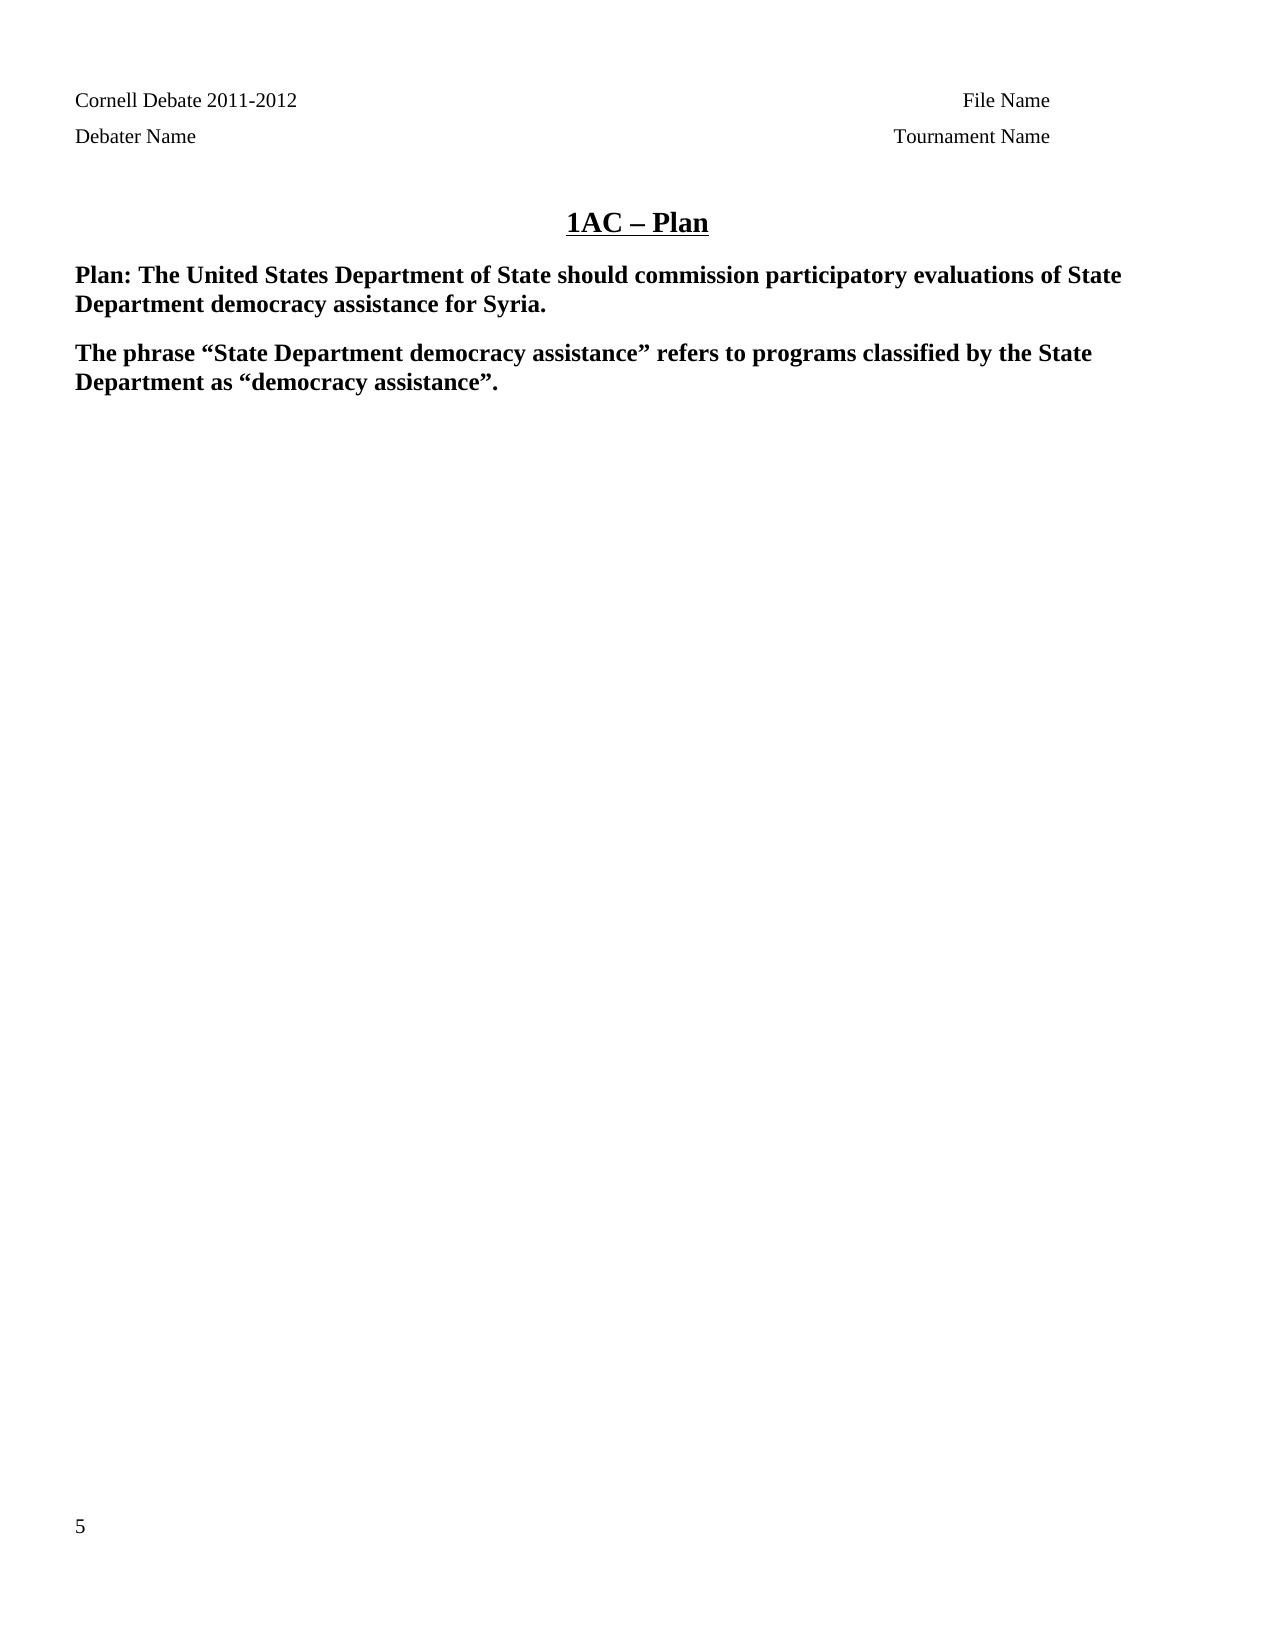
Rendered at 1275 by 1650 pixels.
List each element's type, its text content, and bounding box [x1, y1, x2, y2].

subtitle Plan: The United States Department of State should commission participatory evaluations of State Department democracy assistance for Syria. [75, 260, 1200, 317]
subtitle 1AC – Plan [75, 206, 1200, 239]
subtitle The phrase “State Department democracy assistance” refers to programs classified by the State Department as “democracy assistance”. [75, 338, 1200, 396]
